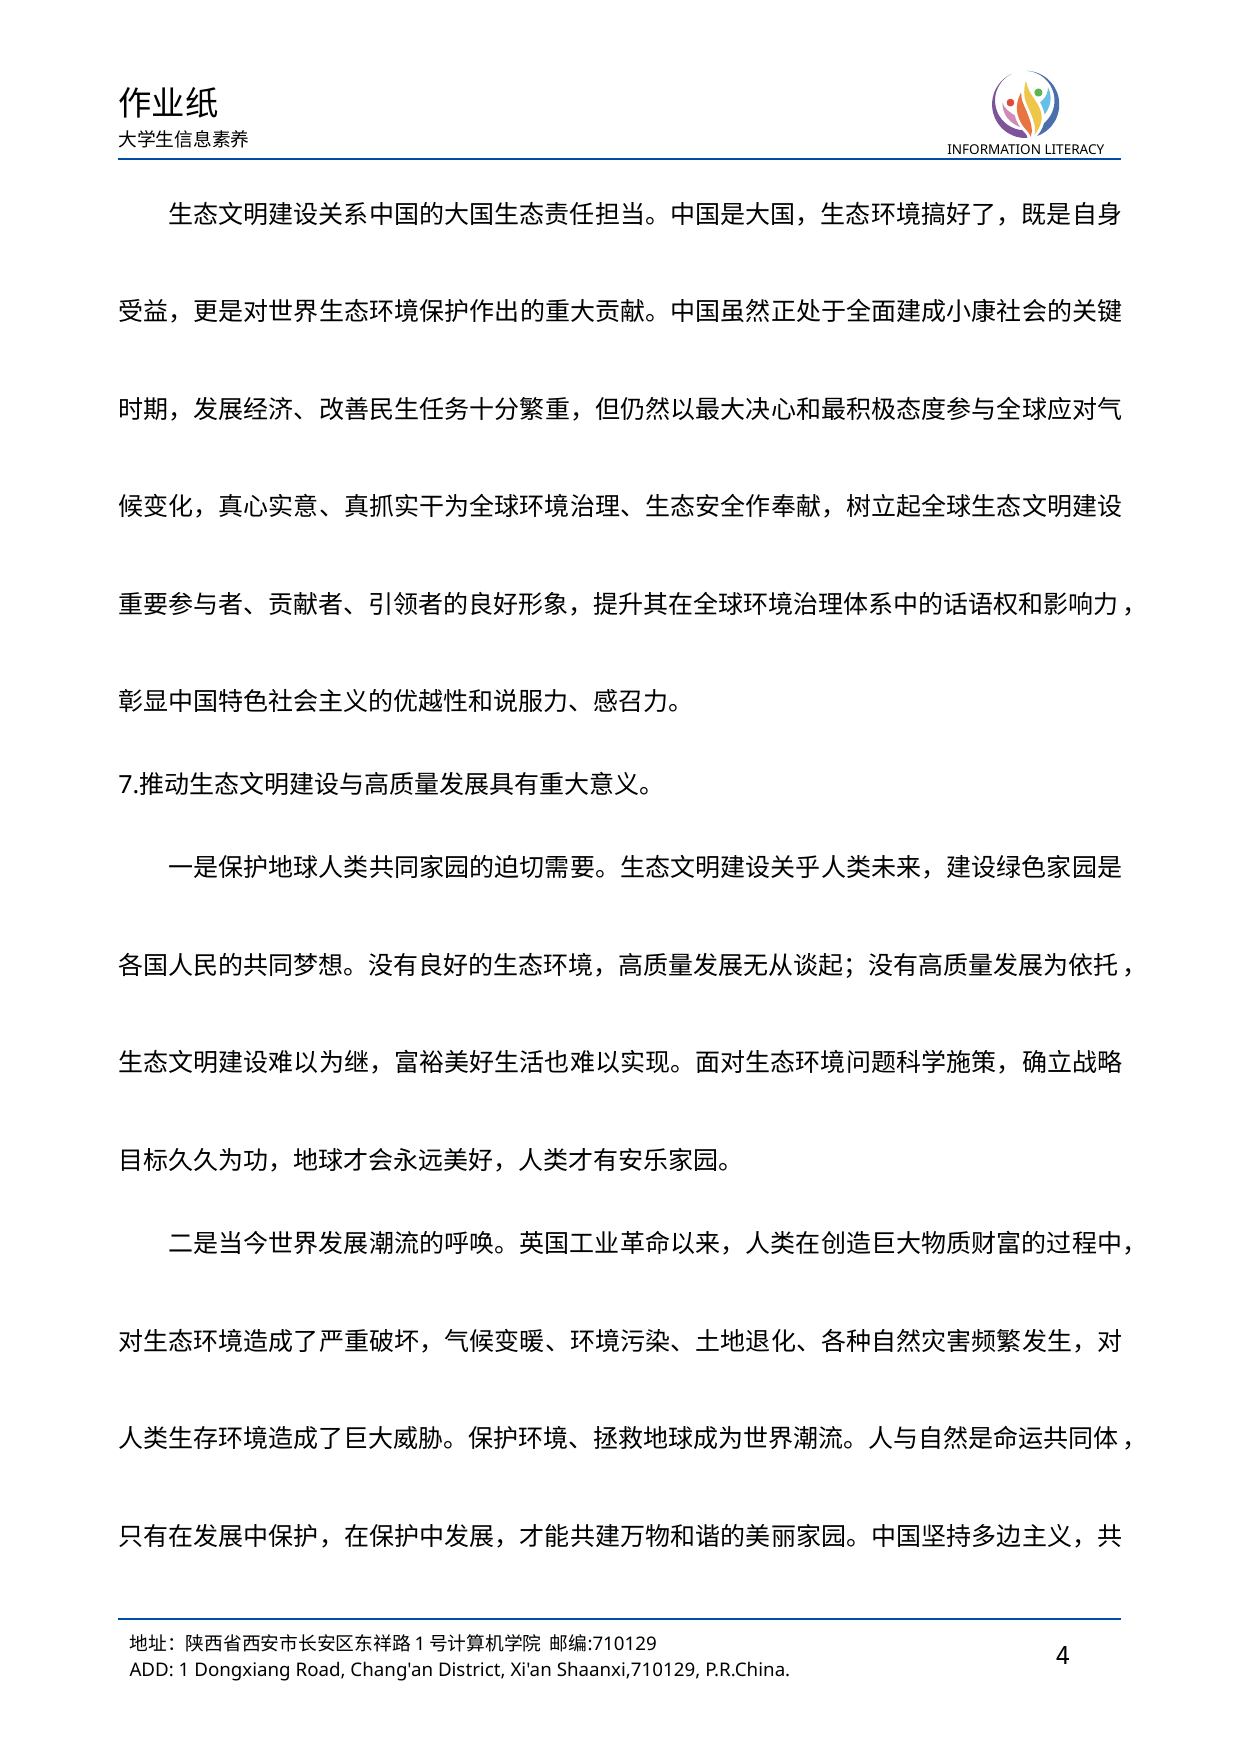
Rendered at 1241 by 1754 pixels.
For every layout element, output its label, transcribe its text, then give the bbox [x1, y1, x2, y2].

text 7.推动生态文明建设与高质量发展具有重大意义。 [118, 750, 1122, 815]
text 一是保护地球人类共同家园的迫切需要。生态文明建设关乎人类未来，建设绿色家园是各国人民的共同梦想。没有良好的生态环境，高质量发展无从谈起；没有高质量发展为依托，生态文明建设难以为继，富裕美好生活也难以实现。面对生态环境问题科学施策，确立战略目标久久为功，地球才会永远美好，人类才有安乐家园。 [118, 833, 1122, 1191]
text 生态文明建设关系中国的大国生态责任担当。中国是大国，生态环境搞好了，既是自身受益，更是对世界生态环境保护作出的重大贡献。中国虽然正处于全面建成小康社会的关键时期，发展经济、改善民生任务十分繁重，但仍然以最大决心和最积极态度参与全球应对气候变化，真心实意、真抓实干为全球环境治理、生态安全作奉献，树立起全球生态文明建设重要参与者、贡献者、引领者的良好形象，提升其在全球环境治理体系中的话语权和影响力，彰显中国特色社会主义的优越性和说服力、感召力。 [118, 180, 1122, 732]
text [118, 1209, 1122, 1567]
